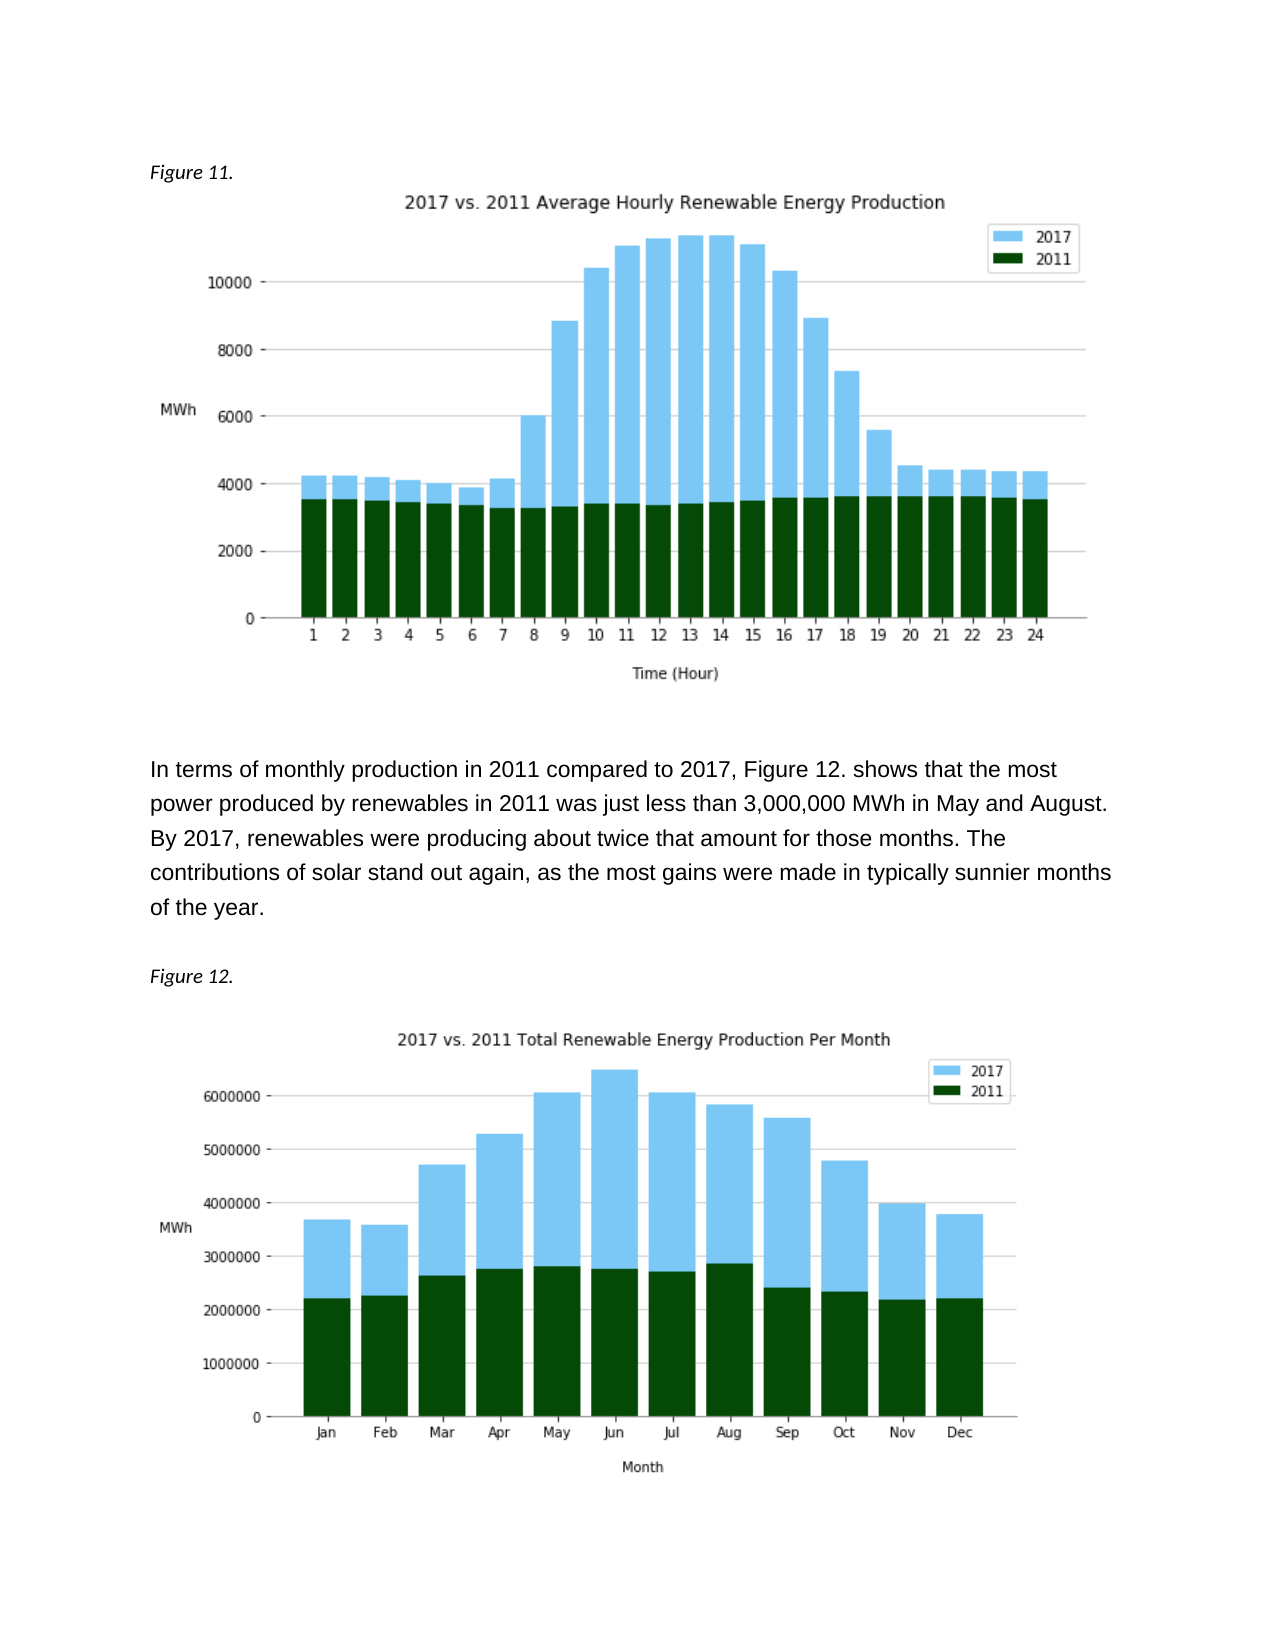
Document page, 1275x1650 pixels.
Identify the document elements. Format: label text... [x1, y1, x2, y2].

picture [150, 184, 1095, 691]
text Figure 12. [150, 954, 1125, 989]
picture [150, 1023, 1025, 1483]
text Figure 11. [150, 150, 1125, 184]
text In terms of monthly production in 2011 compared to 2017, Figure 12. shows that the most power produced by renewables in 2011 was just less than 3,000,000 MWh in May and August. By 2017, renewables were producing about twice that amount for those months. The contributions of solar stand out again, as the most gains were made in typically sunnier months of the year. [150, 747, 1125, 920]
